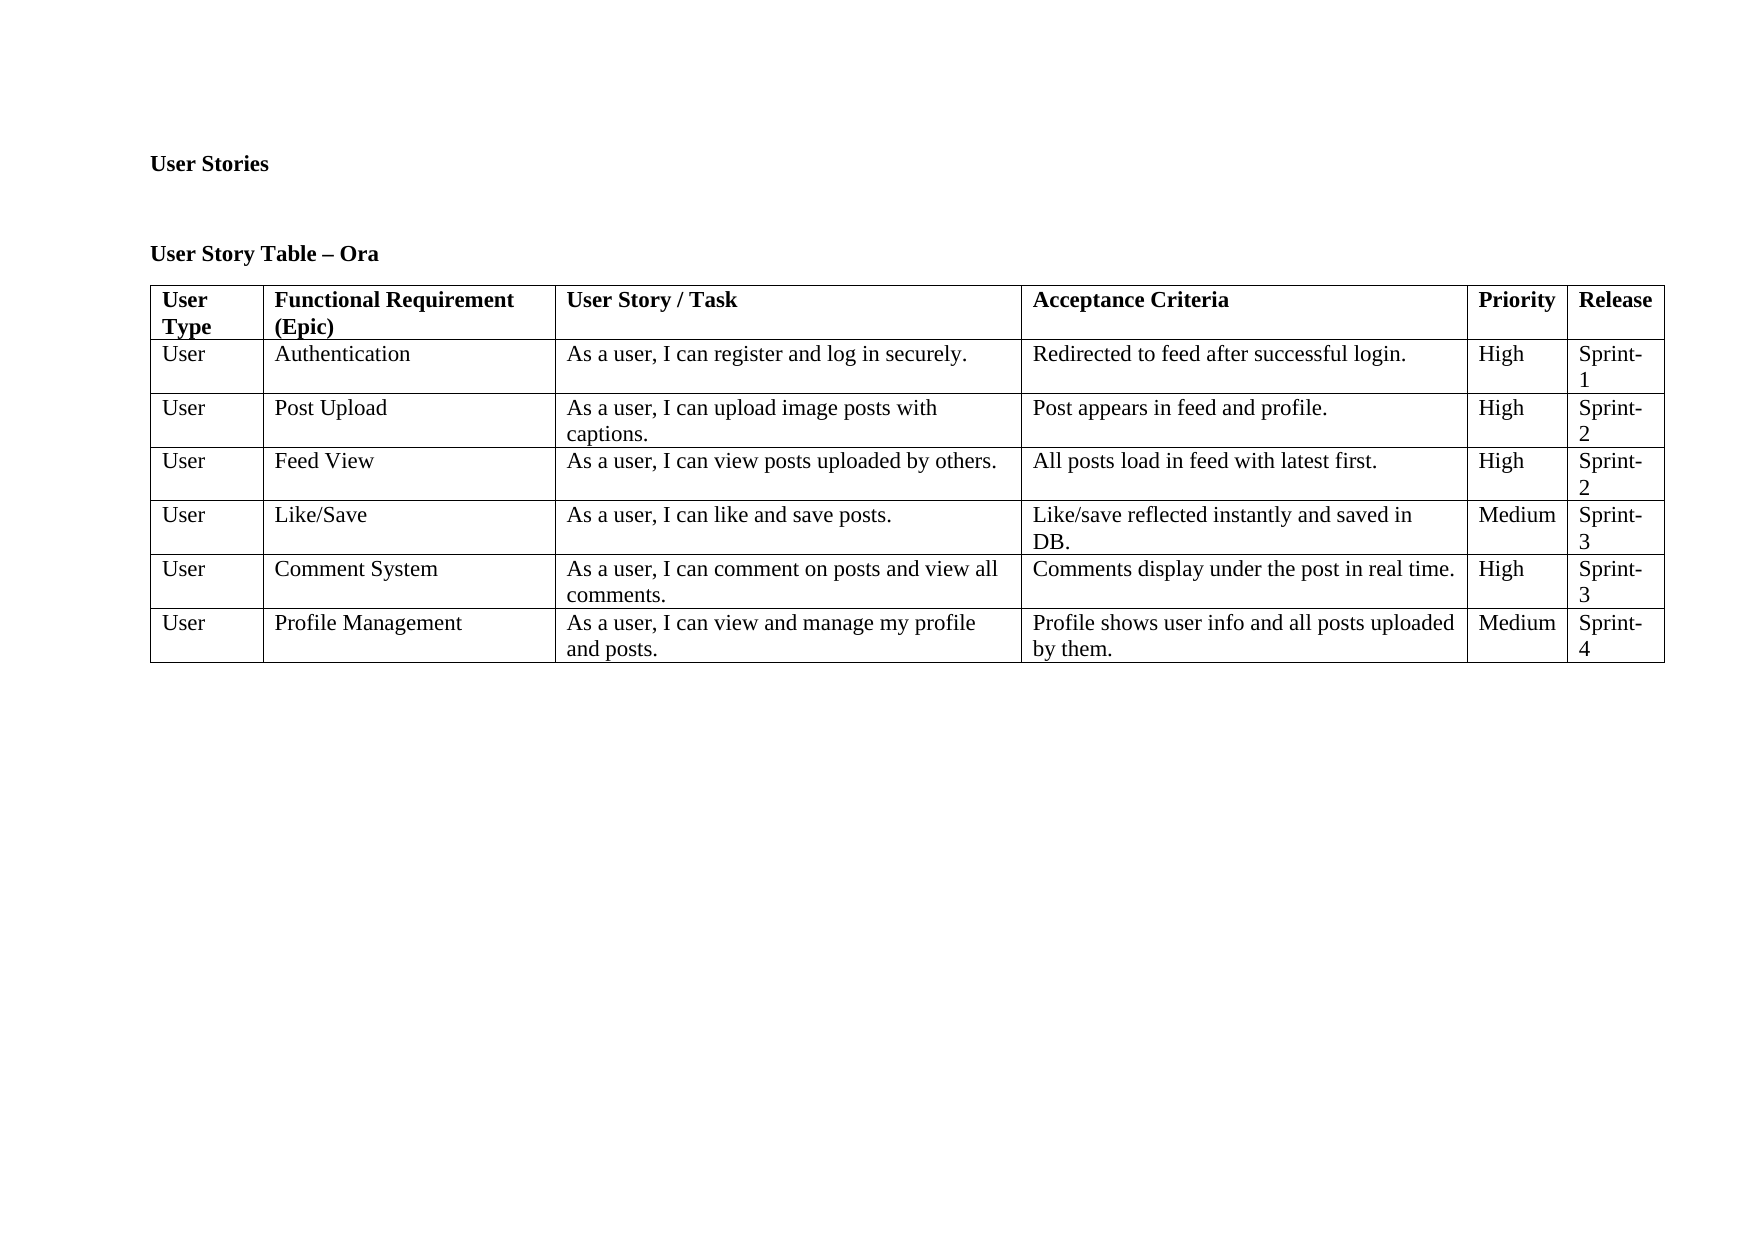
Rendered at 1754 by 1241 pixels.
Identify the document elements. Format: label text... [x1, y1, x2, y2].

table_cell As a user, I can comment on posts and view all comments. [556, 555, 1021, 608]
table_header Functional Requirement (Epic) [264, 286, 555, 339]
table_header User Story / Task [556, 286, 1021, 339]
table_cell User [151, 448, 263, 500]
table_cell High [1468, 555, 1567, 608]
table_cell As a user, I can upload image posts with captions. [556, 394, 1021, 447]
table_cell High [1468, 394, 1567, 447]
table_cell Sprint-3 [1568, 501, 1664, 554]
table_cell Profile shows user info and all posts uploaded by them. [1022, 609, 1467, 662]
table_cell Post appears in feed and profile. [1022, 394, 1467, 447]
table_cell Sprint-4 [1568, 609, 1664, 662]
table_cell Post Upload [264, 394, 555, 447]
table_cell High [1468, 340, 1567, 393]
table_cell Sprint-2 [1568, 448, 1664, 500]
table_cell As a user, I can register and log in securely. [556, 340, 1021, 393]
table_header Release [1568, 286, 1664, 339]
table_header User Type [151, 286, 263, 339]
table_cell Comment System [264, 555, 555, 608]
table_cell High [1468, 448, 1567, 500]
table_cell As a user, I can view posts uploaded by others. [556, 448, 1021, 500]
table_cell All posts load in feed with latest first. [1022, 448, 1467, 500]
table_cell As a user, I can like and save posts. [556, 501, 1021, 554]
table_header Priority [1468, 286, 1567, 339]
table_cell Sprint-1 [1568, 340, 1664, 393]
table_cell Like/Save [264, 501, 555, 554]
table_cell User [151, 609, 263, 662]
table_cell Redirected to feed after successful login. [1022, 340, 1467, 393]
table_cell User [151, 501, 263, 554]
table_cell Authentication [264, 340, 555, 393]
table_cell User [151, 340, 263, 393]
text User Story Table – Ora [150, 240, 1665, 267]
table_cell As a user, I can view and manage my profile and posts. [556, 609, 1021, 662]
table_cell Sprint-3 [1568, 555, 1664, 608]
table_cell Medium [1468, 501, 1567, 554]
table_cell Like/save reflected instantly and saved in DB. [1022, 501, 1467, 554]
table_cell User [151, 555, 263, 608]
table_header Acceptance Criteria [1022, 286, 1467, 339]
table_cell User [151, 394, 263, 447]
table_cell Medium [1468, 609, 1567, 662]
table_cell Sprint-2 [1568, 394, 1664, 447]
table_cell Profile Management [264, 609, 555, 662]
table_cell Comments display under the post in real time. [1022, 555, 1467, 608]
text User Stories [150, 150, 1665, 176]
table_cell Feed View [264, 448, 555, 500]
